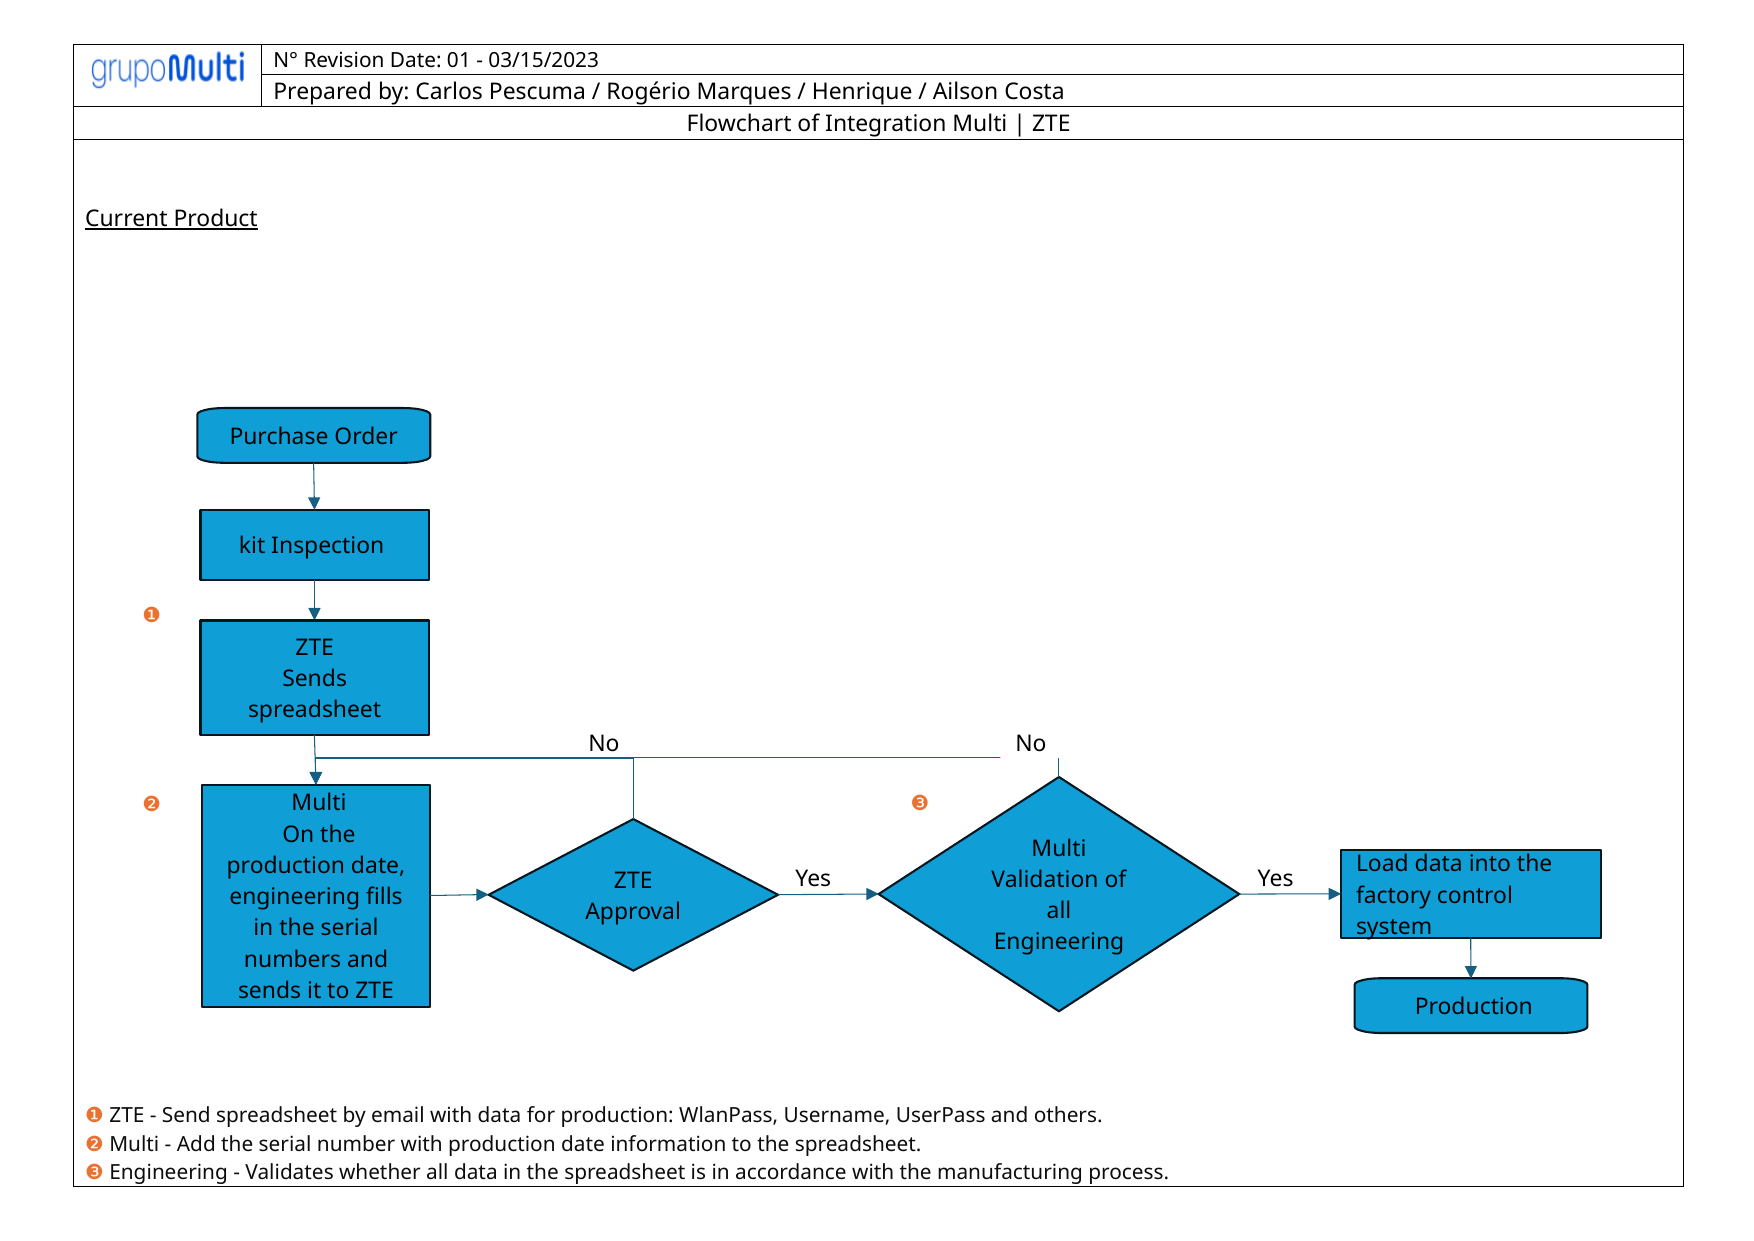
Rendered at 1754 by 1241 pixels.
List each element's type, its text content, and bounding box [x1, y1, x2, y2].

table_cell Flowchart of Integration Multi | ZTE [74, 107, 1683, 138]
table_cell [74, 140, 1683, 1186]
table_header [74, 45, 261, 106]
table_cell Prepared by: Carlos Pescuma / Rogério Marques / Henrique / Ailson Costa [262, 75, 1683, 106]
table_header N° Revision Date: 01 - 03/15/2023 [262, 45, 1683, 74]
picture [85, 45, 251, 95]
